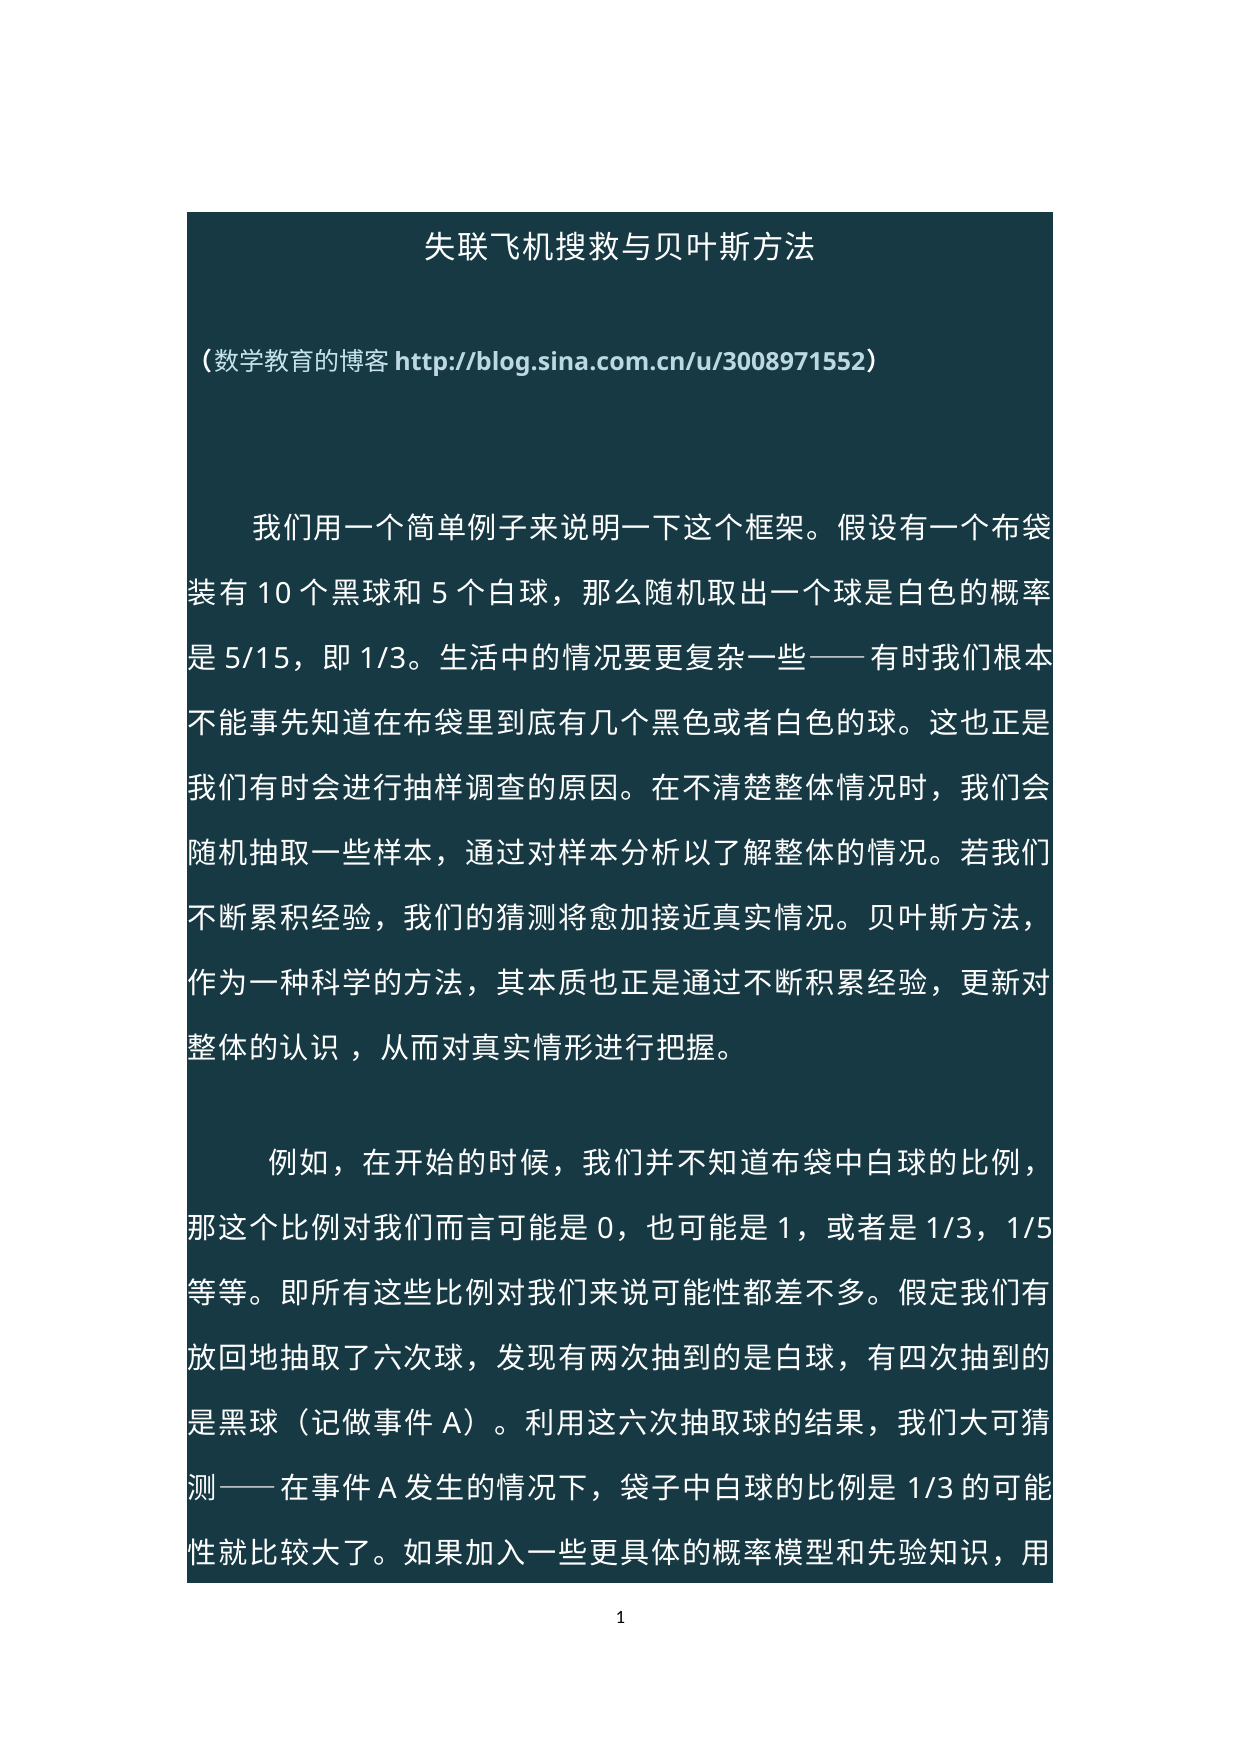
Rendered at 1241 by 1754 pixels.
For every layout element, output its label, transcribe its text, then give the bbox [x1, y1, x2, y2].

subtitle （数学教育的博客http://blog.sina.com.cn/u/3008971552） [187, 327, 1053, 392]
text 失联飞机搜救与贝叶斯方法 [187, 212, 1053, 277]
text 我们用一个简单例子来说明一下这个框架。假设有一个布袋，装有10个黑球和5个白球，那么随机取出一个球是白色的概率是5/15，即1/3。生活中的情况要更复杂一些——有时我们根本不能事先知道在布袋里到底有几个黑色或者白色的球。这也正是我们有时会进行抽样调查的原因。在不清楚整体情况时，我们会随机抽取一些样本，通过对样本分析以了解整体的情况。若我们不断累积经验，我们的猜测将愈加接近真实情况。贝叶斯方法，作为一种科学的方法，其本质也正是通过不断积累经验，更新对整体的认识 ，从而对真实情形进行把握。 [187, 493, 1053, 1078]
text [187, 1128, 1053, 1583]
